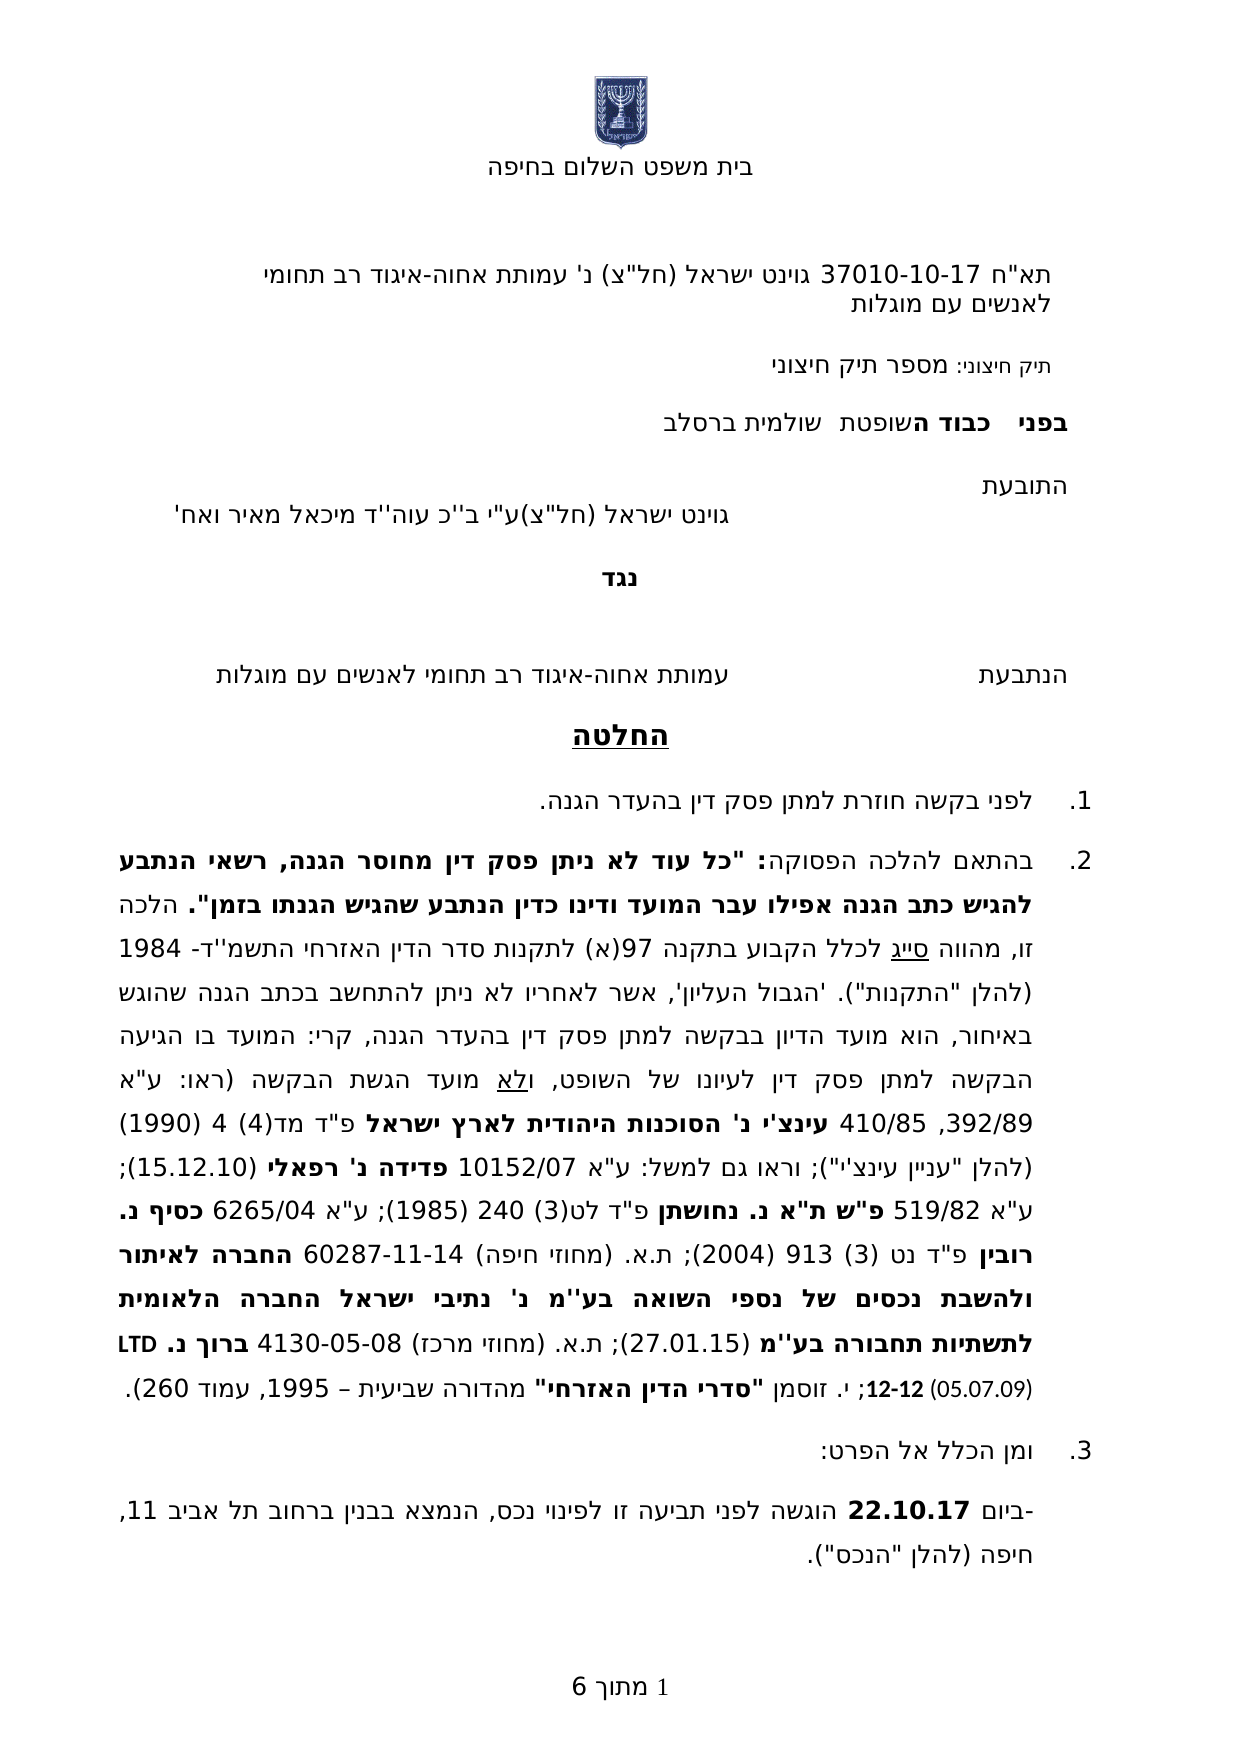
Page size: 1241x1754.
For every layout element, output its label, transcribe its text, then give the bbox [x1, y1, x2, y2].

text 1. לפני בקשה חוזרת למתן פסק דין בהעדר הגנה. [118, 786, 1093, 815]
text 2. בהתאם להלכה הפסוקה: "כל עוד לא ניתן פסק דין מחוסר הגנה, רשאי הנתבע להגיש כתב הגנה אפילו עבר המועד ודינו כדין הנתבע שהגיש הגנתו בזמן". הלכה זו, מהווה סייג לכלל הקבוע בתקנה 97(א) לתקנות סדר הדין האזרחי התשמ''ד- 1984 (להלן "התקנות"). 'הגבול העליון', אשר לאחריו לא ניתן להתחשב בכתב הגנה שהוגש באיחור, הוא מועד הדיון בבקשה למתן פסק דין בהעדר הגנה, קרי: המועד בו הגיעה הבקשה למתן פסק דין לעיונו של השופט, ולא מועד הגשת הבקשה (ראו: ע"א 392/89, 410/85 עינצ'י נ' הסוכנות היהודית לארץ ישראל פ"ד מד(4) 4 (1990) (להלן "עניין עינצ'י"); וראו גם למשל: ע"א 10152/07 פדידה נ' רפאלי (15.12.10); ע"א 519/82 פ"ש ת"א נ. נחושתן פ"ד לט(3) 240 (1985); ע"א 6265/04 כסיף נ. רובין פ"ד נט (3) 913 (2004); ת.א. (מחוזי חיפה) 60287-11-14 החברה לאיתור ולהשבת נכסים של נספי השואה בע''מ נ' נתיבי ישראל החברה הלאומית לתשתיות תחבורה בע''מ (27.01.15); ת.א. (מחוזי מרכז) 4130-05-08 ברוך נ. LTD 12-12 (05.07.09); י. זוסמן "סדרי הדין האזרחי" מהדורה שביעית – 1995, עמוד 260). [118, 847, 1093, 1404]
picture [589, 75, 651, 152]
text 3. ומן הכלל אל הפרט: [118, 1436, 1093, 1465]
table_header בפני [1002, 408, 1079, 437]
table_header החלטה [161, 719, 1079, 786]
table_cell נגד [161, 529, 1079, 627]
table_cell [741, 627, 1079, 690]
table_cell [741, 437, 1079, 529]
text -ביום 22.10.17 הוגשה לפני תביעה זו לפינוי נכס, הנמצא בבנין ברחוב תל אביב 11, חיפה (להלן "הנכס"). [118, 1496, 1033, 1569]
table_header כבוד ה [161, 408, 1002, 437]
table_cell [161, 437, 741, 529]
table_cell [161, 627, 741, 690]
